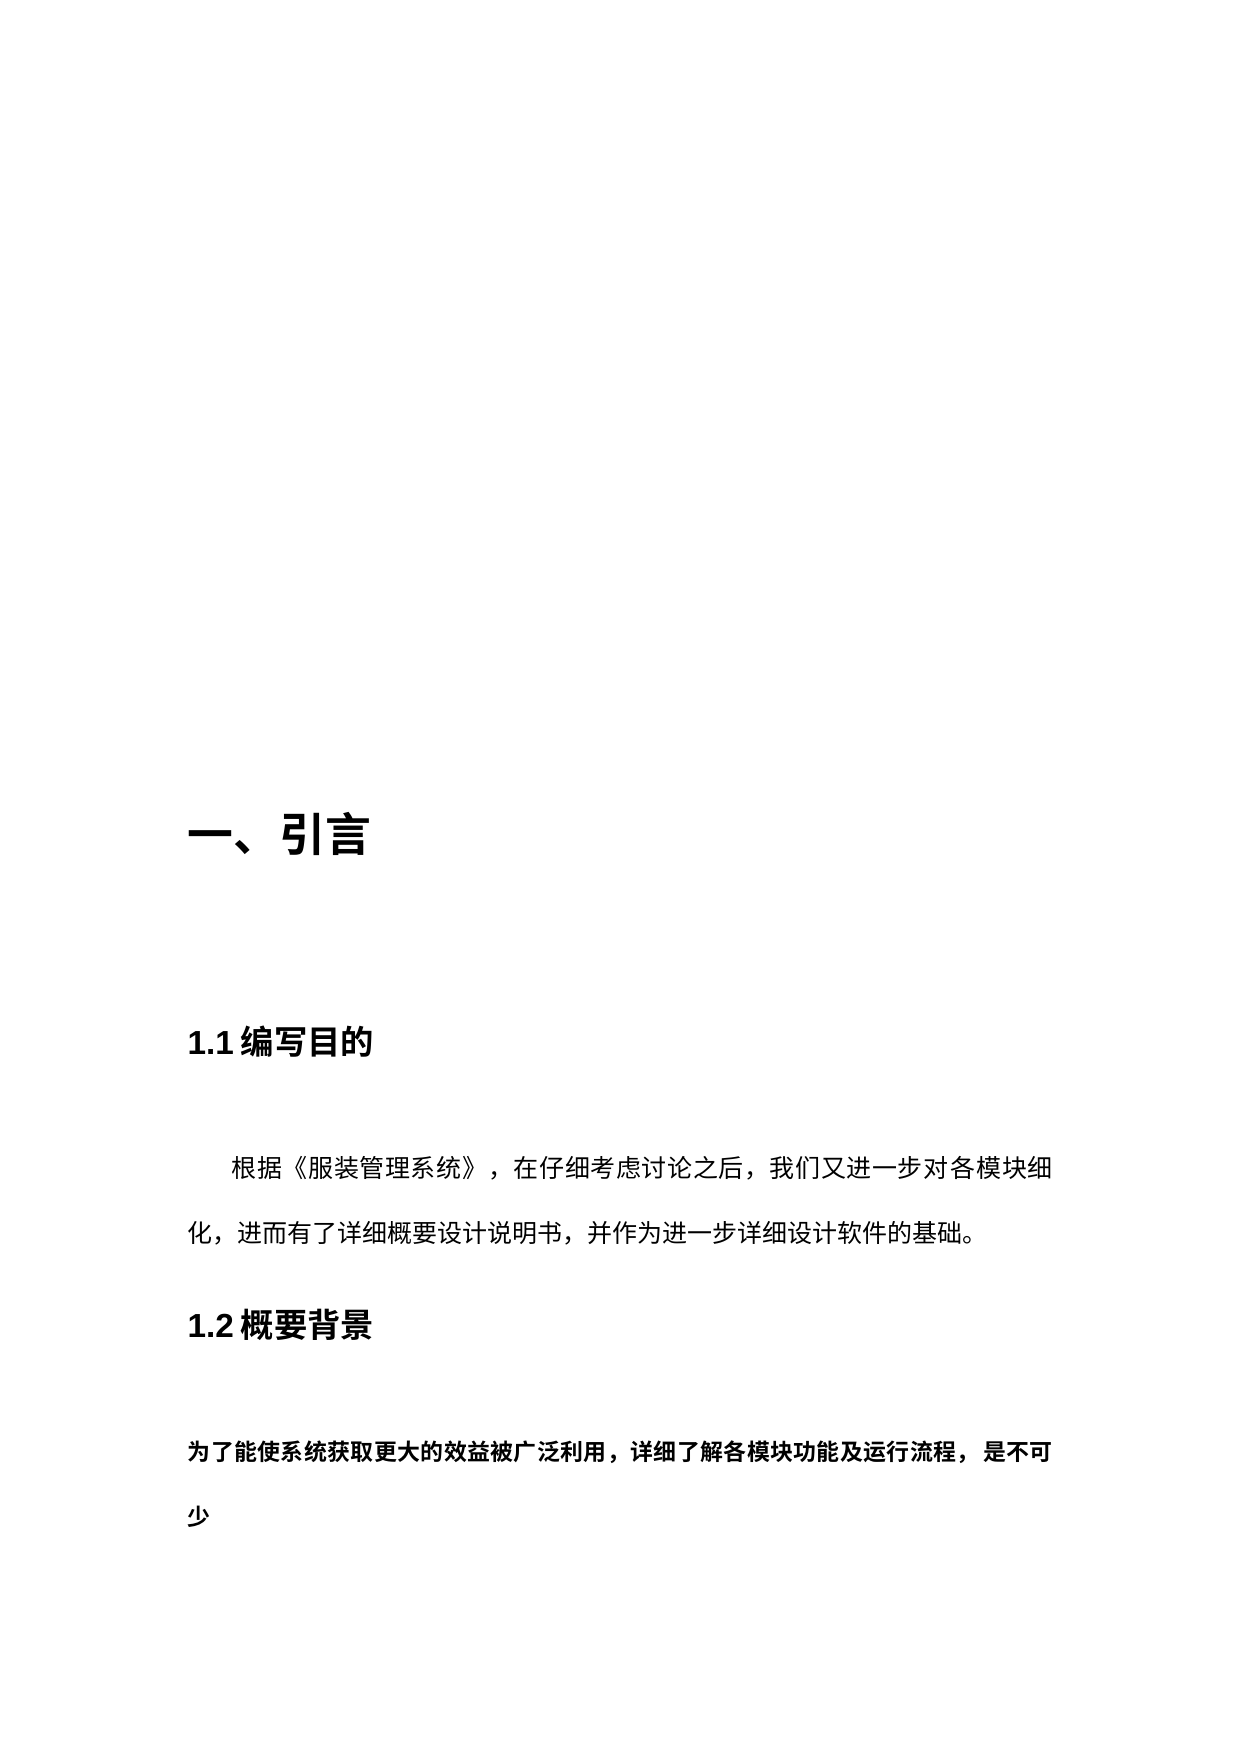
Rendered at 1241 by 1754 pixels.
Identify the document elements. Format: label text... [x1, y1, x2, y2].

subtitle 一、引言 [187, 782, 1053, 880]
text 根据《服装管理系统》，在仔细考虑讨论之后，我们又进一步对各模块细化，进而有了详细概要设计说明书，并作为进一步详细设计软件的基础。 [187, 1134, 1053, 1264]
subtitle 1.1编写目的 [187, 1007, 1053, 1072]
subtitle 1.2概要背景 [187, 1291, 1053, 1356]
text 为了能使系统获取更大的效益被广泛利用，详细了解各模块功能及运行流程，是不可少 [187, 1418, 1053, 1548]
